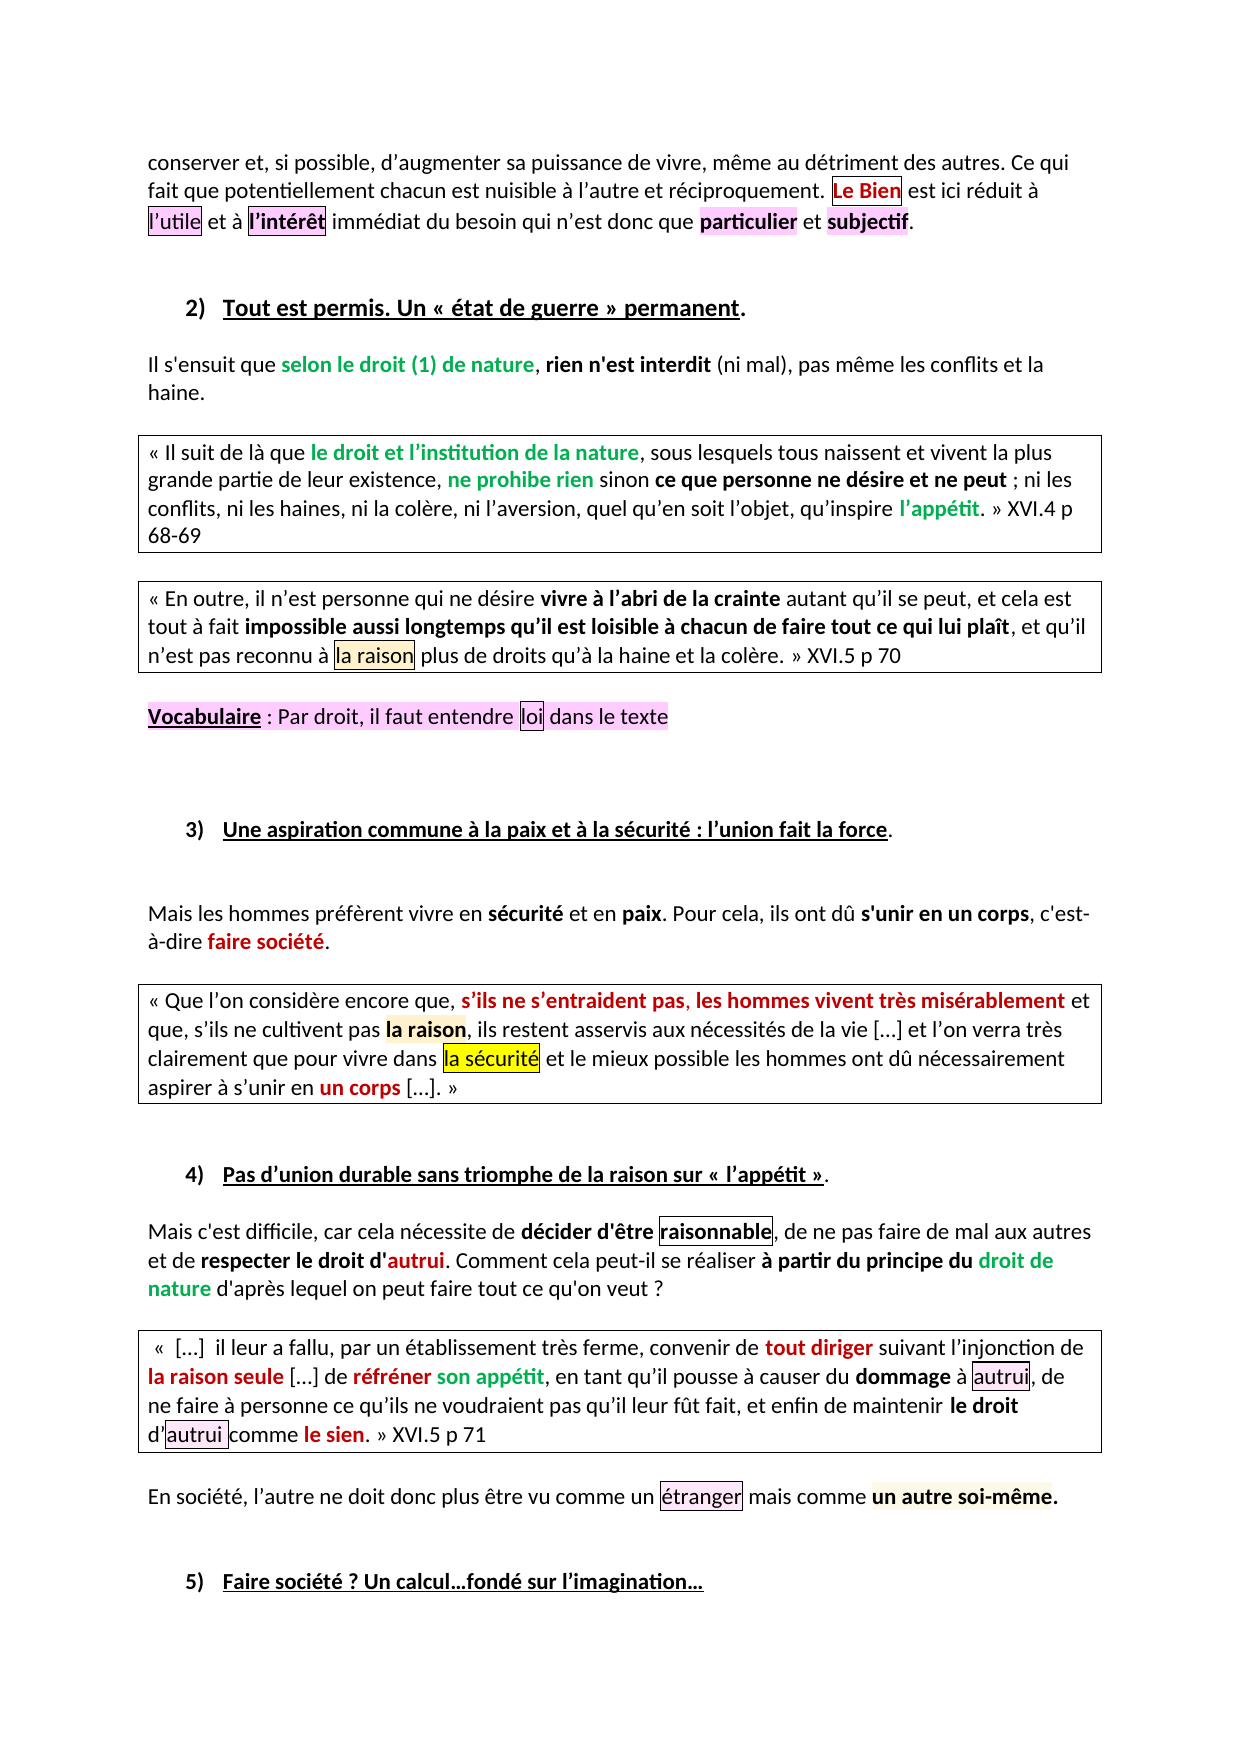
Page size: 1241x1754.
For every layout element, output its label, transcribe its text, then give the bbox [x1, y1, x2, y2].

text Mais les hommes préfèrent vivre en sécurité et en paix. Pour cela, ils ont dû s'unir en un corps, c'est-à-dire faire société. [148, 899, 1093, 956]
list Pas d’union durable sans triomphe de la raison sur « l’appétit ». [185, 1160, 1093, 1188]
text « […] il leur a fallu, par un établissement très ferme, convenir de tout diriger suivant l’injonction de la raison seule […] de réfréner son appétit, en tant qu’il pousse à causer du dommage à autrui, de ne faire à personne ce qu’ils ne voudraient pas qu’il leur fût fait, et enfin de maintenir le droit d’autrui comme le sien. » XVI.5 p 71 [139, 1331, 1101, 1452]
text Il s'ensuit que selon le droit (1) de nature, rien n'est interdit (ni mal), pas même les conflits et la haine. [148, 350, 1093, 406]
text Vocabulaire : Par droit, il faut entendre loi dans le texte [544, 701, 1093, 731]
text « Que l’on considère encore que, s’ils ne s’entraident pas, les hommes vivent très misérablement et que, s’ils ne cultivent pas la raison, ils restent asservis aux nécessités de la vie […] et l’on verra très clairement que pour vivre dans la sécurité et le mieux possible les hommes ont dû nécessairement aspirer à s’unir en un corps […]. » [139, 985, 1101, 1103]
text En société, l’autre ne doit donc plus être vu comme un étranger mais comme un autre soi-même. [148, 1481, 660, 1511]
list Tout est permis. Un « état de guerre » permanent. [185, 292, 1093, 322]
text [148, 148, 1093, 236]
text « Il suit de là que le droit et l’institution de la nature, sous lesquels tous naissent et vivent la plus grande partie de leur existence, ne prohibe rien sinon ce que personne ne désire et ne peut ; ni les conflits, ni les haines, ni la colère, ni l’aversion, quel qu’en soit l’objet, qu’inspire l’appétit. » XVI.4 p 68-69 [139, 436, 1101, 552]
text En société, l’autre ne doit donc plus être vu comme un étranger mais comme un autre soi-même. [743, 1481, 1093, 1511]
text « En outre, il n’est personne qui ne désire vivre à l’abri de la crainte autant qu’il se peut, et cela est tout à fait impossible aussi longtemps qu’il est loisible à chacun de faire tout ce qui lui plaît, et qu’il n’est pas reconnu à la raison plus de droits qu’à la haine et la colère. » XVI.5 p 70 [139, 582, 1101, 672]
text Mais c'est difficile, car cela nécessite de décider d'être raisonnable, de ne pas faire de mal aux autres et de respecter le droit d'autrui. Comment cela peut-il se réaliser à partir du principe du droit de nature d'après lequel on peut faire tout ce qu'on veut ? [148, 1216, 1093, 1302]
list Faire société ? Un calcul…fondé sur l’imagination… [185, 1567, 1093, 1595]
list Une aspiration commune à la paix et à la sécurité : l’union fait la force. [185, 815, 1093, 843]
